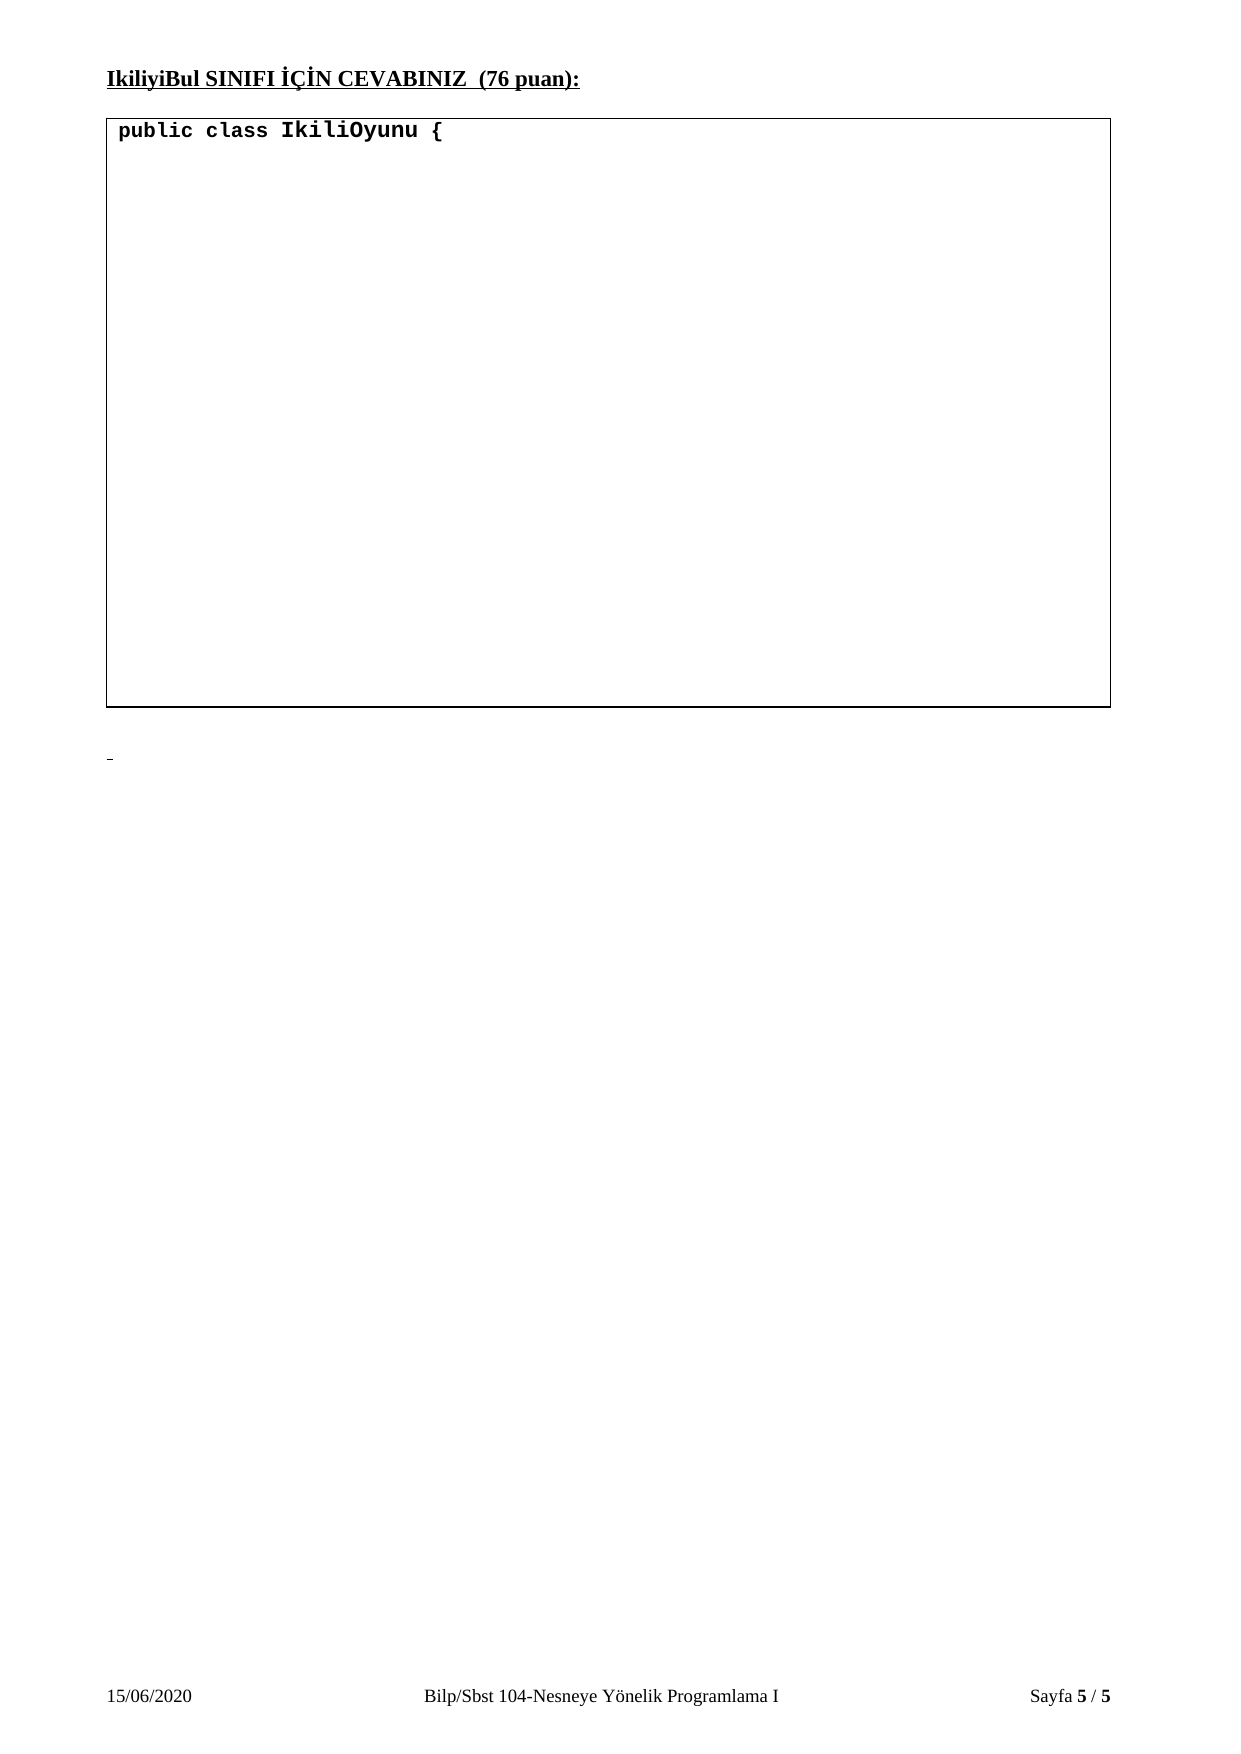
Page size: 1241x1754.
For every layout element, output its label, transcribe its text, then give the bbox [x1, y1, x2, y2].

text IkiliyiBul SINIFI İÇİN CEVABINIZ (76 puan): [106, 65, 1152, 91]
table_header public class IkiliOyunu { [107, 119, 1110, 706]
